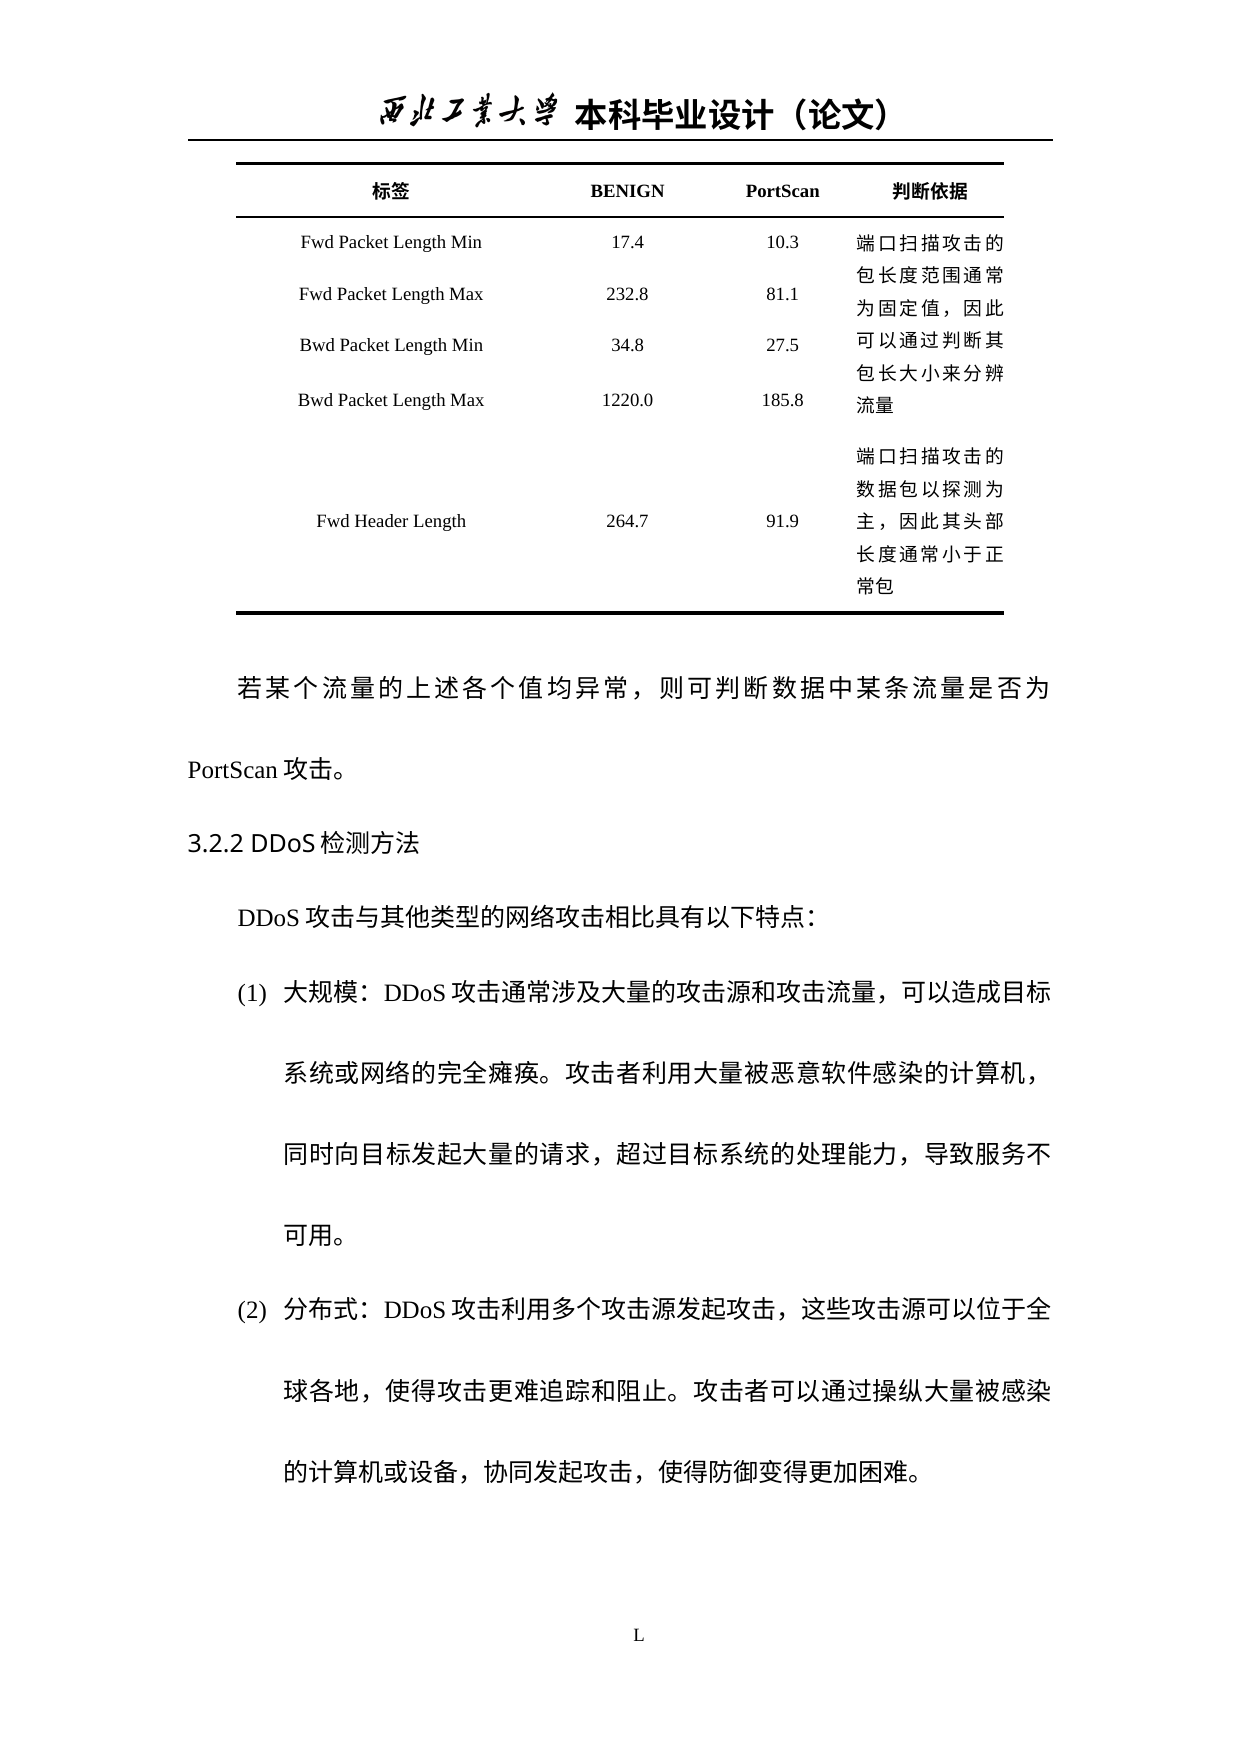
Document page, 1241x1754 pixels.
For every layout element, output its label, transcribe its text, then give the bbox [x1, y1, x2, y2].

list 分布式：DDoS攻击利用多个攻击源发起攻击，这些攻击源可以位于全球各地，使得攻击更难追踪和阻止。攻击者可以通过操纵大量被感染的计算机或设备，协同发起攻击，使得防御变得更加困难。 [237, 1275, 1053, 1503]
table_cell 264.7 [546, 430, 708, 611]
table_header PortScan [709, 165, 856, 216]
table_cell 27.5 [709, 319, 856, 370]
table_cell 17.4 [546, 218, 708, 268]
table_header 标签 [236, 165, 546, 216]
table_cell 1220.0 [546, 370, 708, 430]
table_cell 185.8 [709, 370, 856, 430]
table_cell 端口扫描攻击的包长度范围通常为固定值，因此可以通过判断其包长大小来分辨流量 [856, 218, 1004, 430]
table_cell Fwd Packet Length Max [236, 268, 546, 319]
text 3.2.2 DDoS检测方法 [187, 809, 1053, 874]
table_header 判断依据 [856, 165, 1004, 216]
text DDoS攻击与其他类型的网络攻击相比具有以下特点： [187, 883, 1053, 948]
table_cell 91.9 [709, 430, 856, 611]
text 若某个流量的上述各个值均异常，则可判断数据中某条流量是否为PortScan攻击。 [187, 654, 1053, 800]
table_header BENIGN [546, 165, 708, 216]
table_cell 34.8 [546, 319, 708, 370]
table_cell 端口扫描攻击的数据包以探测为主，因此其头部长度通常小于正常包 [856, 430, 1004, 611]
table_cell Fwd Packet Length Min [236, 218, 546, 268]
table_cell 81.1 [709, 268, 856, 319]
table_cell 10.3 [709, 218, 856, 268]
list 大规模：DDoS攻击通常涉及大量的攻击源和攻击流量，可以造成目标系统或网络的完全瘫痪。攻击者利用大量被恶意软件感染的计算机，同时向目标发起大量的请求，超过目标系统的处理能力，导致服务不可用。 [237, 958, 1053, 1266]
table_cell Fwd Header Length [236, 430, 546, 611]
table_cell Bwd Packet Length Max [236, 370, 546, 430]
table_cell Bwd Packet Length Min [236, 319, 546, 370]
table_cell 232.8 [546, 268, 708, 319]
picture [375, 92, 558, 128]
